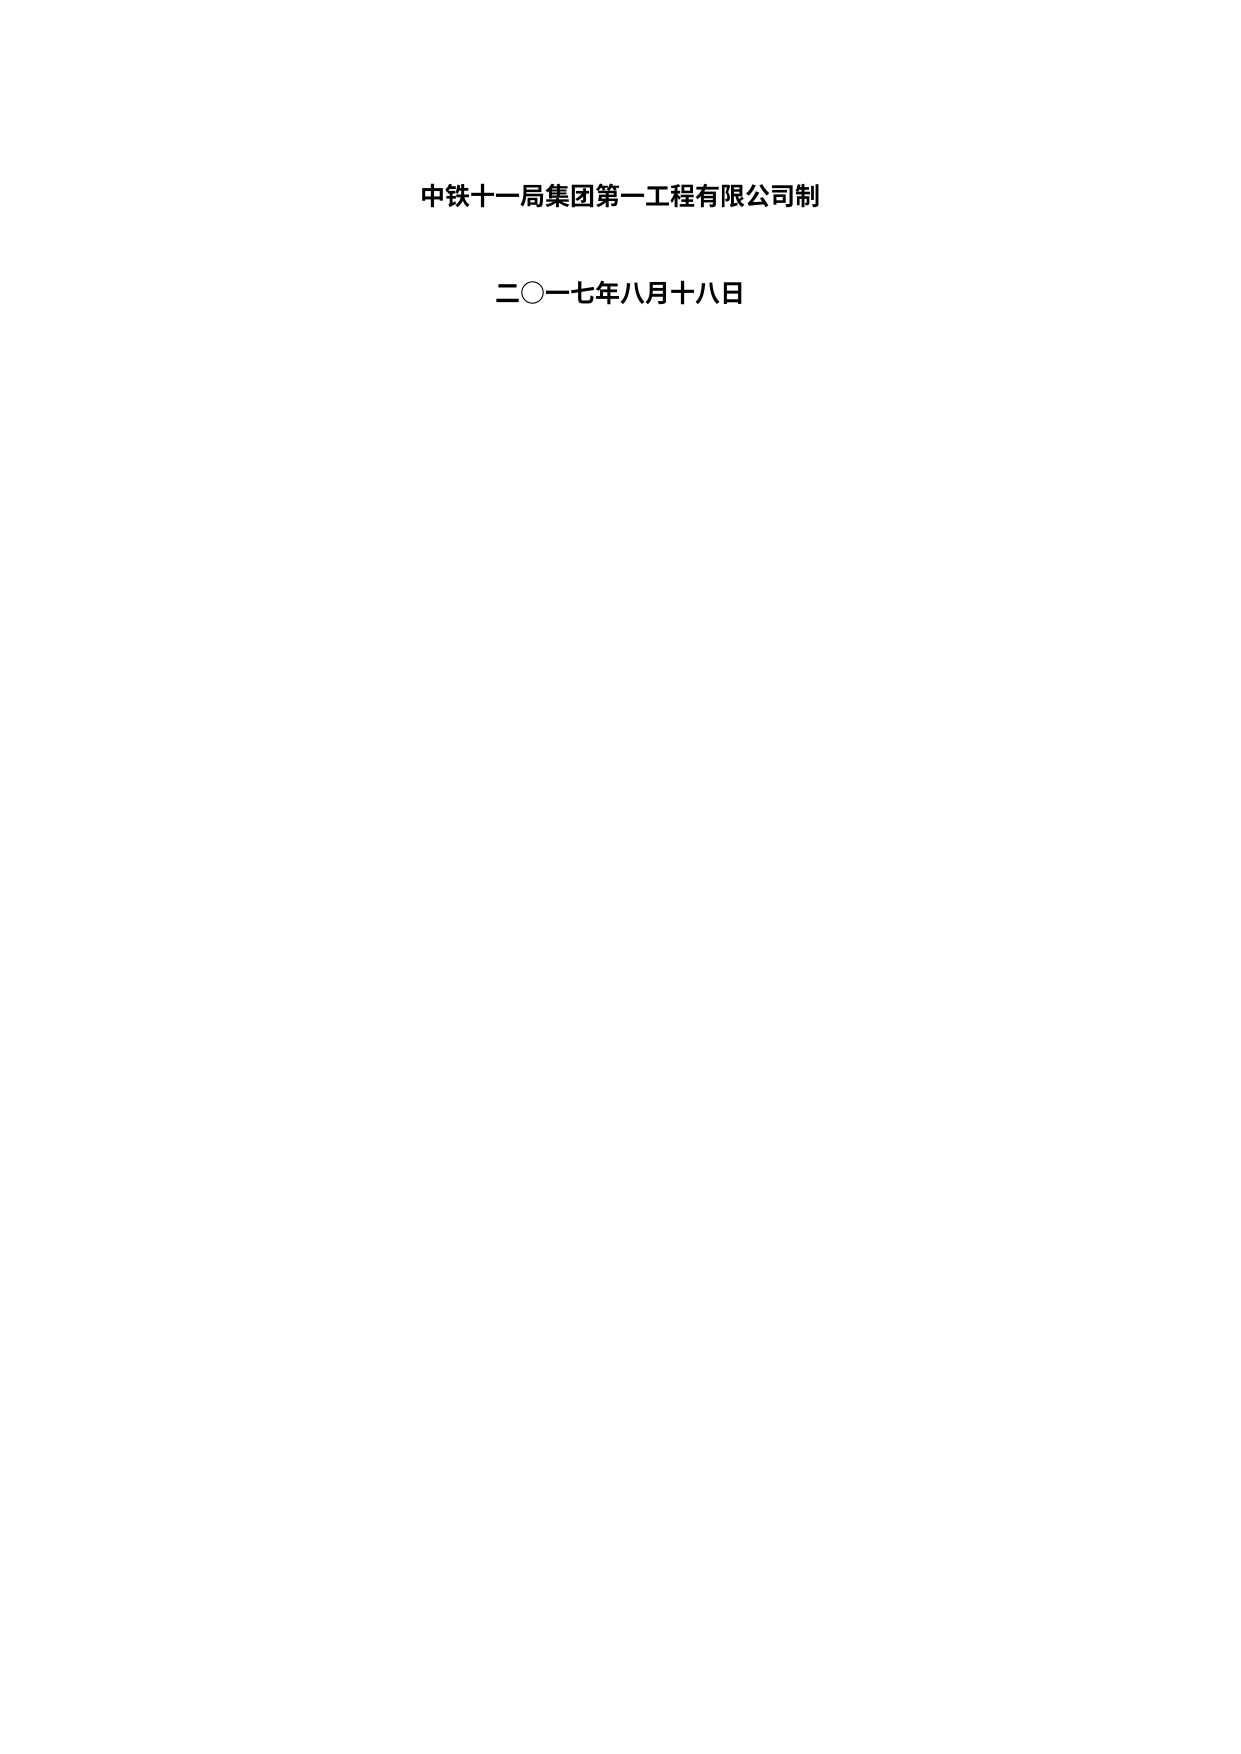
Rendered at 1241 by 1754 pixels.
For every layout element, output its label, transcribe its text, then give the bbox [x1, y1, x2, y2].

text 二○一七年八月十八日 [187, 259, 1053, 324]
text 中铁十一局集团第一工程有限公司制 [187, 162, 1053, 227]
